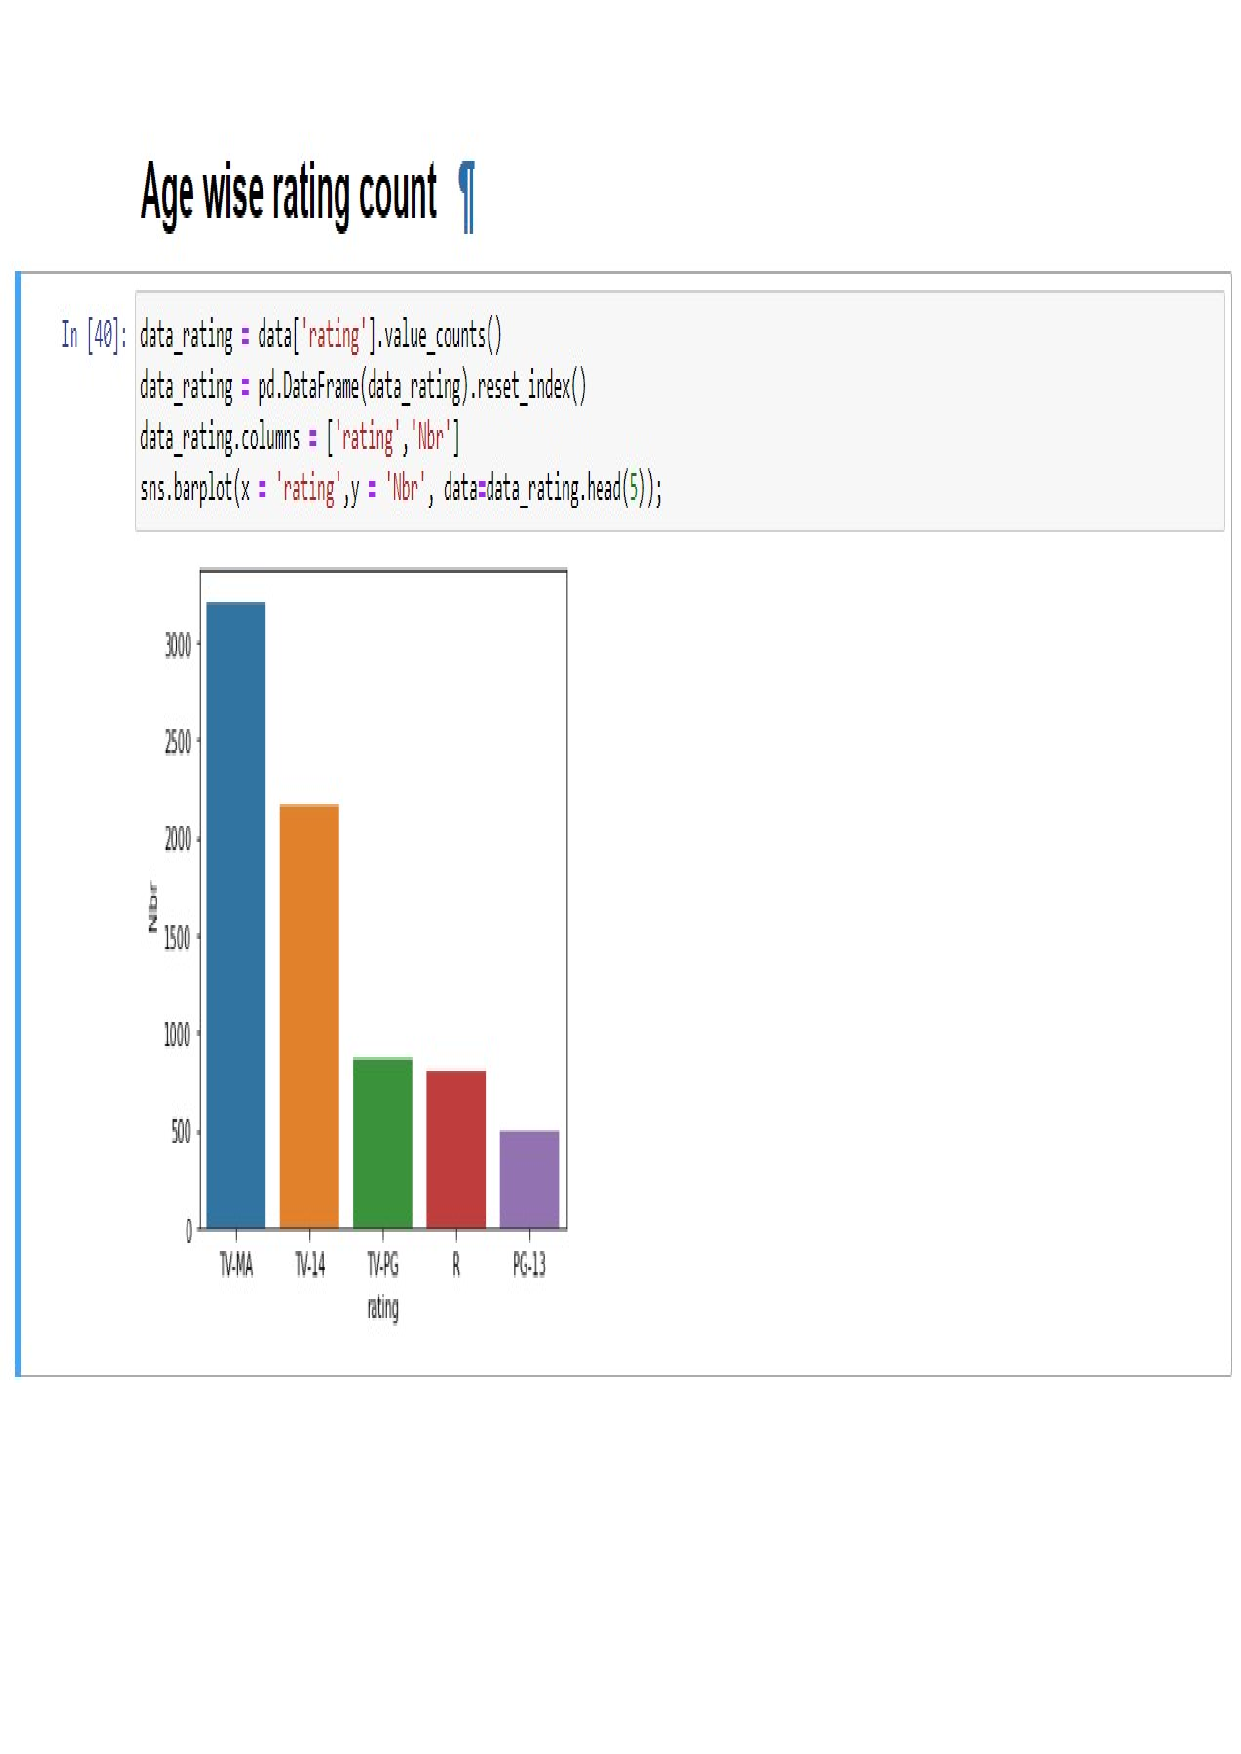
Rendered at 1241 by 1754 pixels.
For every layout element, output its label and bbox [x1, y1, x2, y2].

picture [0, 89, 1240, 1402]
